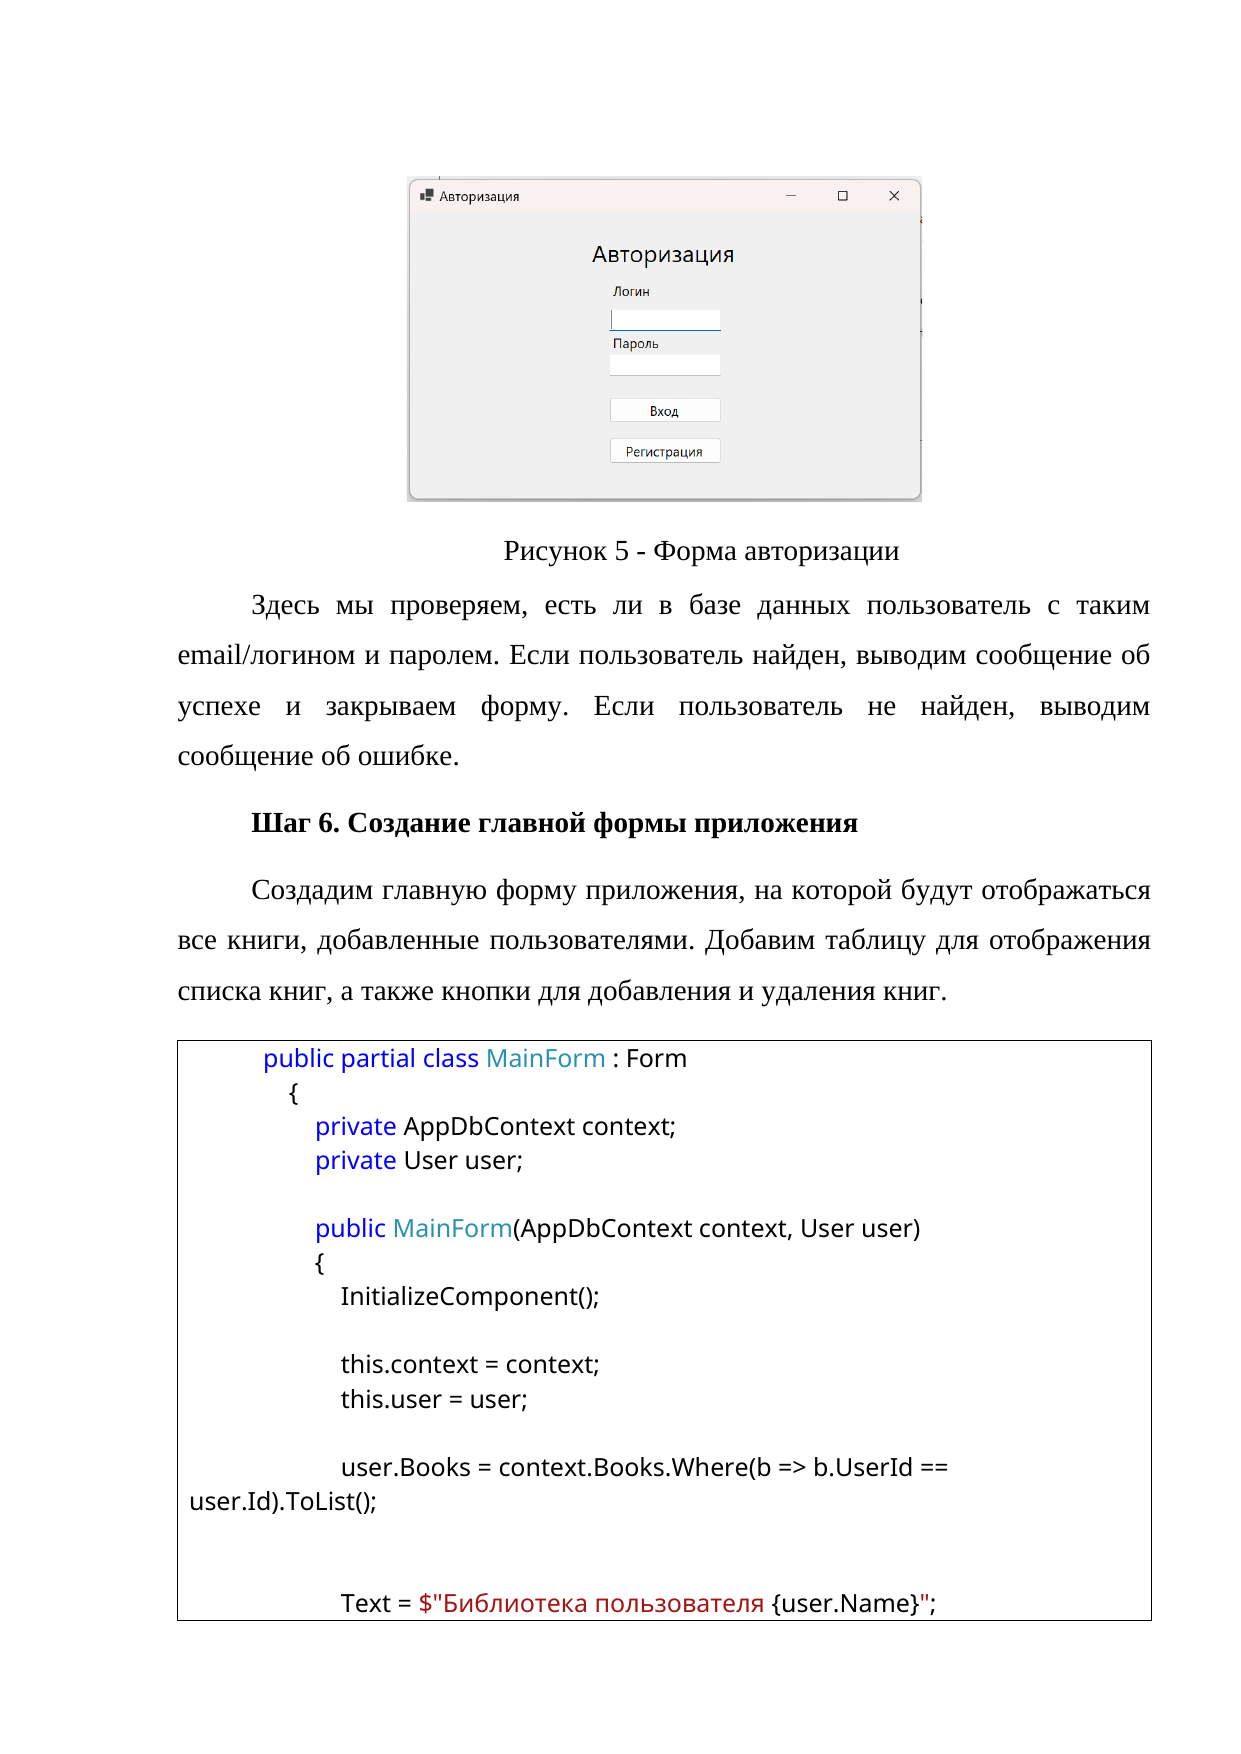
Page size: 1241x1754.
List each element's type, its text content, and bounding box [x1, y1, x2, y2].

text Здесь мы проверяем, есть ли в базе данных пользователь с таким email/логином и паролем. Если пользователь найден, выводим сообщение об успехе и закрываем форму. Если пользователь не найден, выводим сообщение об ошибке. [177, 587, 1152, 772]
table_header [178, 1041, 1151, 1620]
text Шаг 6. Создание главной формы приложения [177, 805, 1152, 838]
text Создадим главную форму приложения, на которой будут отображаться все книги, добавленные пользователями. Добавим таблицу для отображения списка книг, а также кнопки для добавления и удаления книг. [177, 872, 1152, 1006]
picture [406, 176, 923, 502]
text Рисунок 5 - Форма авторизации [177, 533, 1152, 566]
